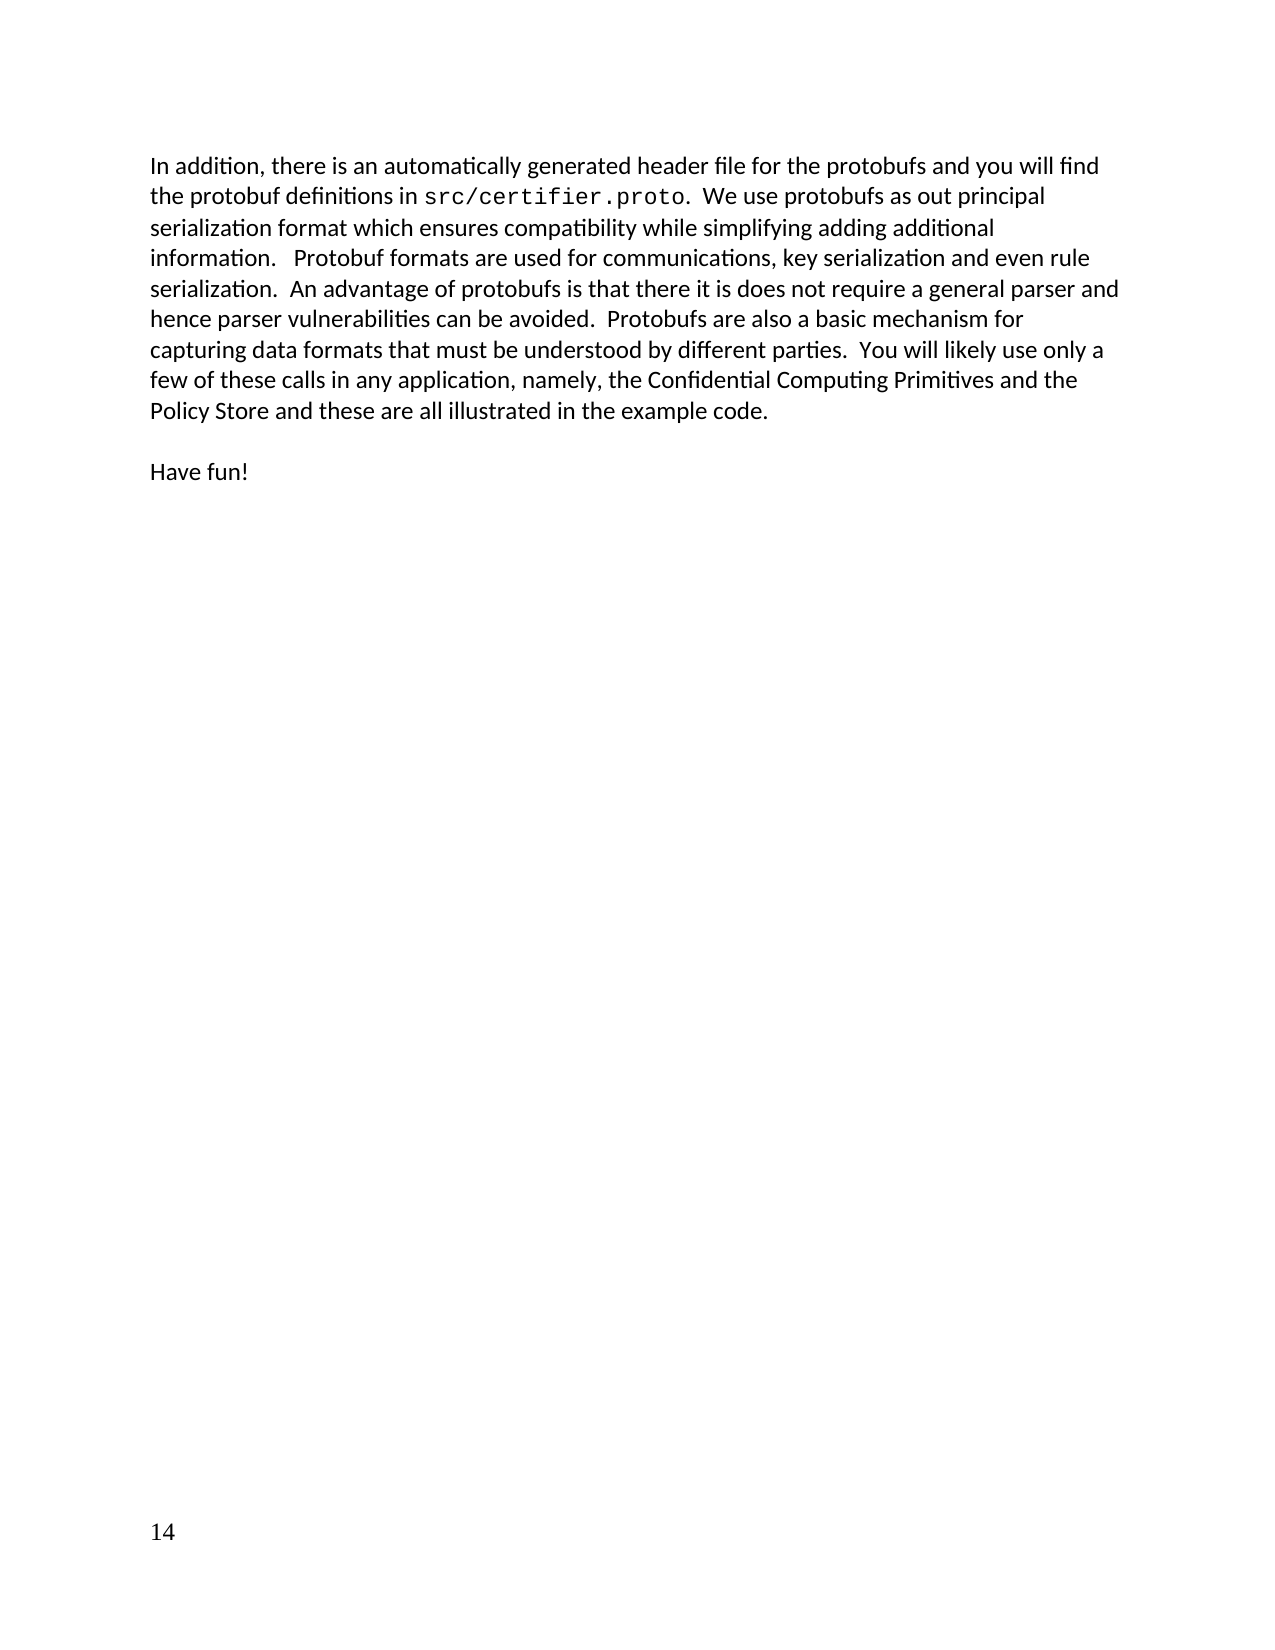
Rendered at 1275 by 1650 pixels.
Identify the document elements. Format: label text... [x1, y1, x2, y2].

text Have fun! [150, 456, 1125, 486]
